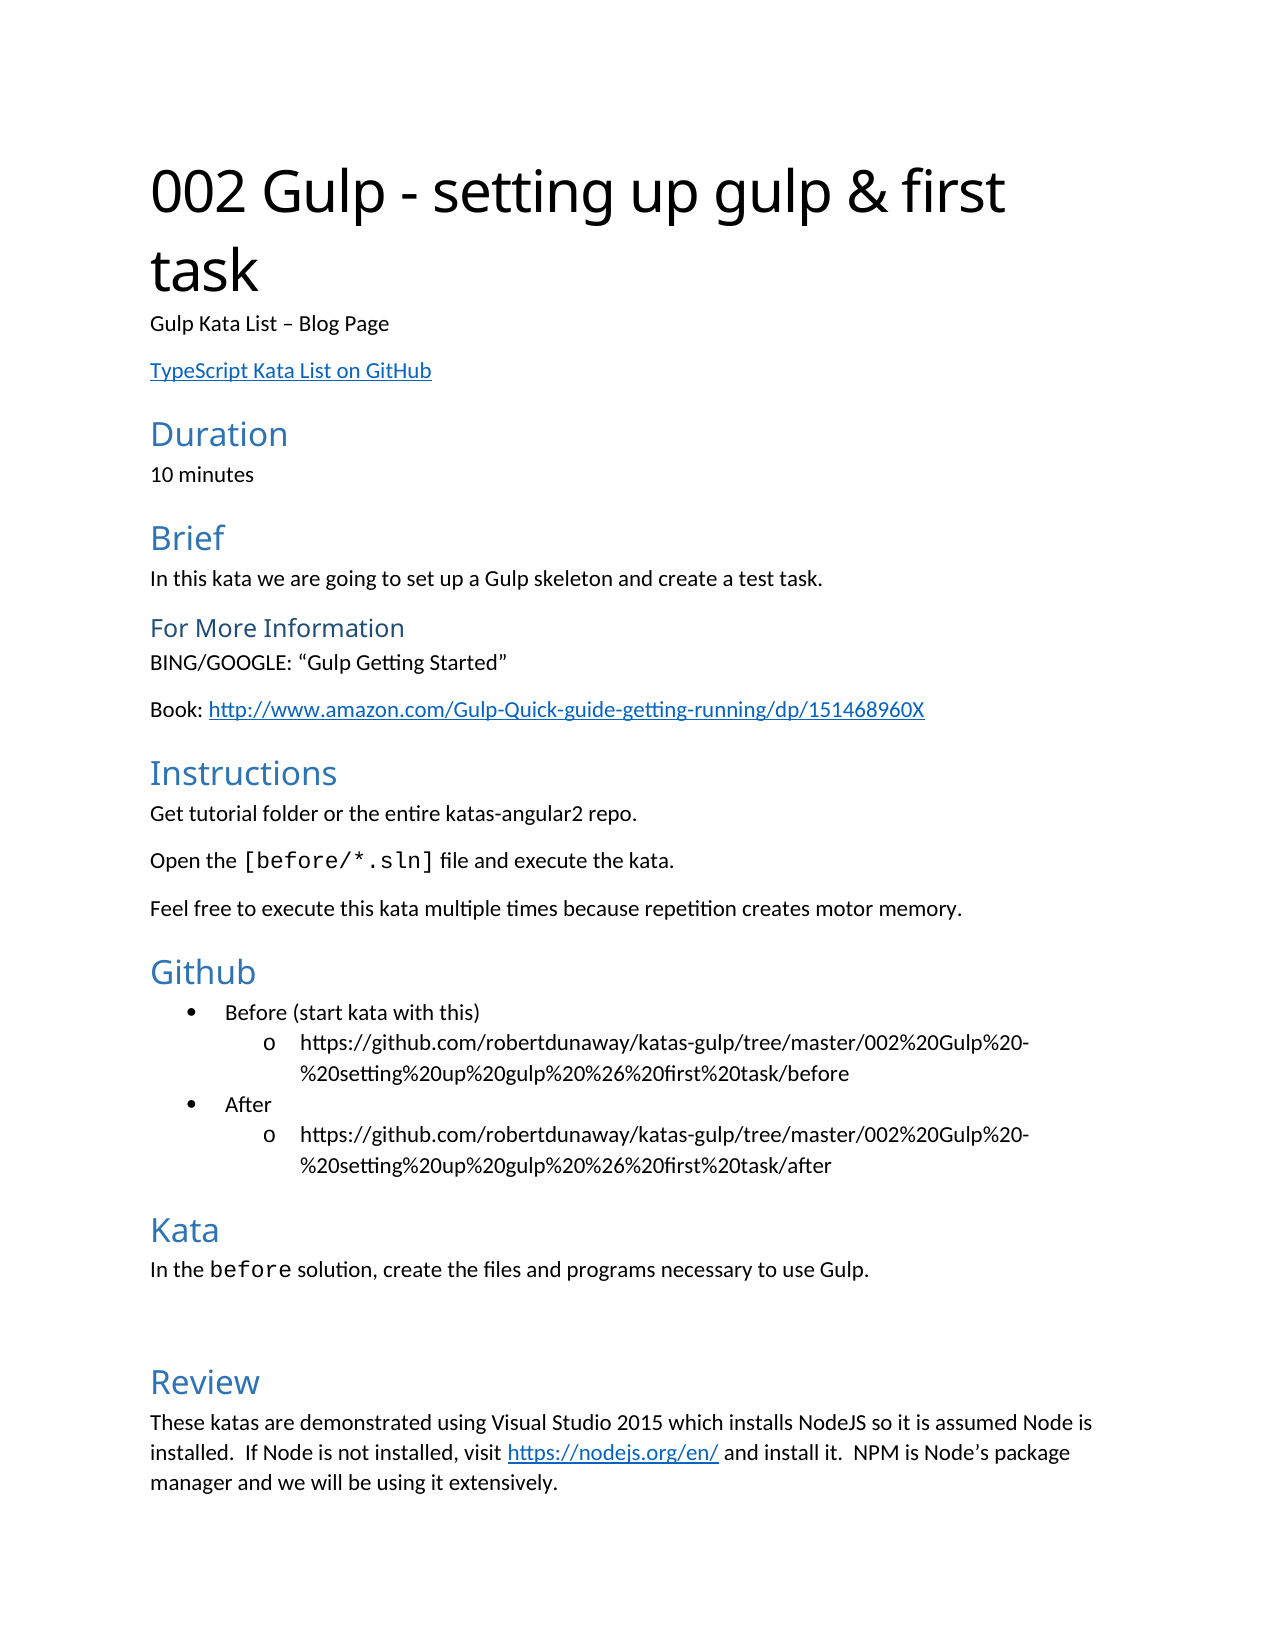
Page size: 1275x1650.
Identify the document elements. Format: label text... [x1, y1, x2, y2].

text These katas are demonstrated using Visual Studio 2015 which installs NodeJS so it is assumed Node is installed. If Node is not installed, visit https://nodejs.org/en/ and install it. NPM is Node’s package manager and we will be using it extensively. [150, 1408, 1125, 1496]
subtitle Review [150, 1359, 1125, 1404]
subtitle Brief [150, 515, 1125, 561]
list Before (start kata with this) [187, 998, 1125, 1026]
text 10 minutes [150, 460, 1125, 488]
text In this kata we are going to set up a Gulp skeleton and create a test task. [150, 564, 1125, 592]
text Gulp Kata List – Blog Page [150, 309, 1125, 337]
subtitle Kata [150, 1207, 1125, 1252]
list https://github.com/robertdunaway/katas-gulp/tree/master/002%20Gulp%20-%20setting%20up%20gulp%20%26%20first%20task/before [262, 1028, 1125, 1088]
subtitle Instructions [150, 750, 1125, 795]
text Book: http://www.amazon.com/Gulp-Quick-guide-getting-running/dp/151468960X [150, 695, 1125, 723]
subtitle For More Information [150, 611, 1125, 645]
text In the before solution, create the files and programs necessary to use Gulp. [150, 1256, 1125, 1285]
text Feel free to execute this kata multiple times because repetition creates motor memory. [150, 894, 1125, 922]
text TypeScript Kata List on GitHub [150, 356, 1125, 384]
text BING/GOOGLE: “Gulp Getting Started” [150, 648, 1125, 676]
text Open the [before/*.sln] file and execute the kata. [150, 846, 1125, 875]
title 002 Gulp - setting up gulp & first task [150, 150, 1125, 309]
subtitle Duration [150, 411, 1125, 456]
text Get tutorial folder or the entire katas-angular2 repo. [150, 799, 1125, 827]
list https://github.com/robertdunaway/katas-gulp/tree/master/002%20Gulp%20-%20setting%20up%20gulp%20%26%20first%20task/after [262, 1120, 1125, 1179]
subtitle Github [150, 949, 1125, 994]
list After [187, 1090, 1125, 1118]
